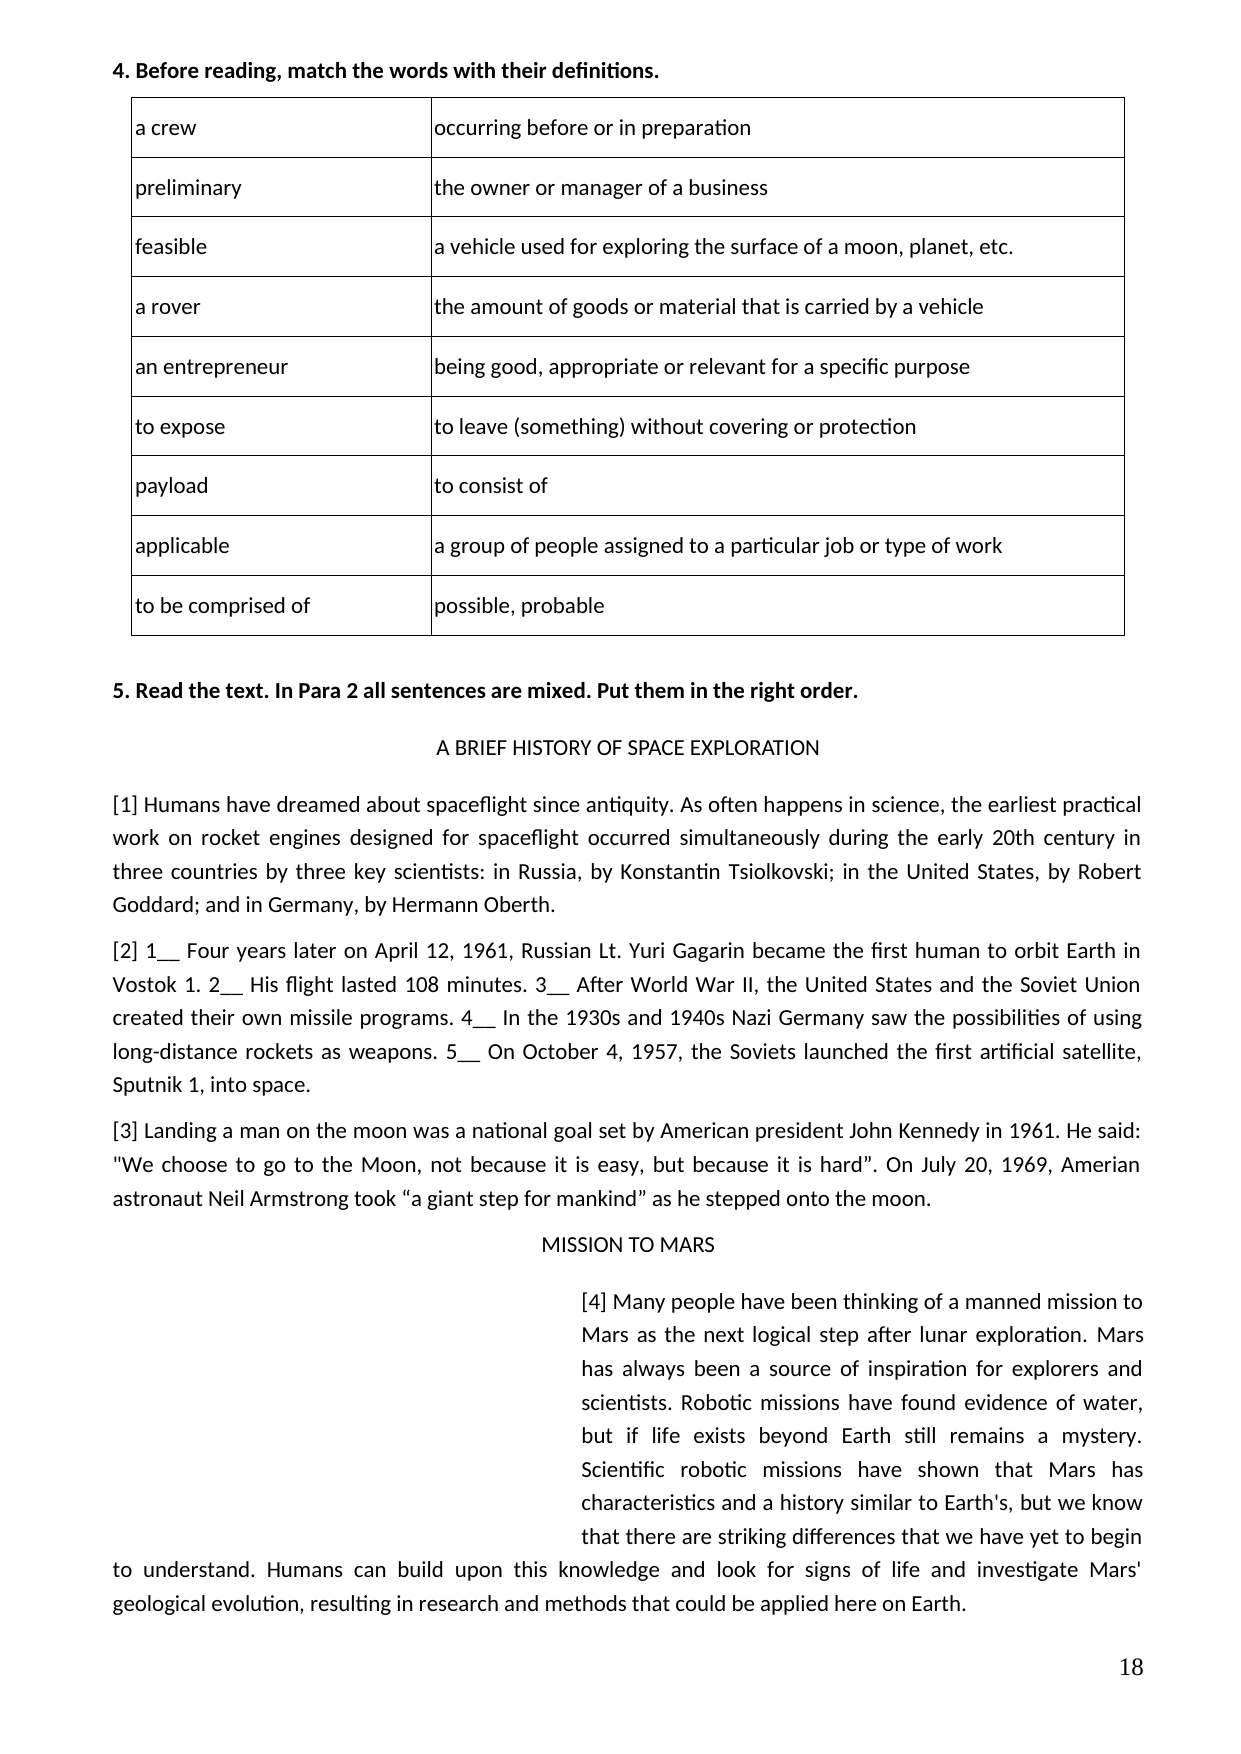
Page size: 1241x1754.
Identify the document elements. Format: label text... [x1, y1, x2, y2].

table_cell feasible [132, 217, 431, 276]
table_cell possible, probable [432, 576, 1124, 635]
text [1] Humans have dreamed about spaceflight since antiquity. As often happens in science, the earliest practical work on rocket engines designed for spaceflight occurred simultaneously during the early 20th century in three countries by three key scientists: in Russia, by Konstantin Tsiolkovski; in the United States, by Robert Goddard; and in Germany, by Hermann Oberth. [112, 790, 1144, 918]
table_cell to be comprised of [132, 576, 431, 635]
table_cell the amount of goods or material that is carried by a vehicle [432, 277, 1124, 336]
table_cell to consist of [432, 456, 1124, 515]
table_cell being good, appropriate or relevant for a specific purpose [432, 337, 1124, 396]
subtitle 4. Before reading, match the words with their definitions. [112, 56, 1144, 84]
subtitle MISSION TO MARS [112, 1230, 1144, 1258]
text [2] 1__ Four years later on April 12, 1961, Russian Lt. Yuri Gagarin became the first human to orbit Earth in Vostok 1. 2__ His flight lasted 108 minutes. 3__ After World War II, the United States and the Soviet Union created their own missile programs. 4__ In the 1930s and 1940s Nazi Germany saw the possibilities of using long-distance rockets as weapons. 5__ On October 4, 1957, the Soviets launched the first artificial satellite, Sputnik 1, into space. [112, 936, 1144, 1099]
table_header a crew [132, 98, 431, 156]
table_cell a vehicle used for exploring the surface of a moon, planet, etc. [432, 217, 1124, 276]
text [3] Landing a man on the moon was a national goal set by American president John Kennedy in 1961. He said: "We choose to go to the Moon, not because it is easy, but because it is hard”. On July 20, 1969, Amerian astronaut Neil Armstrong took “a giant step for mankind” as he stepped onto the moon. [112, 1117, 1144, 1212]
table_cell an entrepreneur [132, 337, 431, 396]
table_header occurring before or in preparation [432, 98, 1124, 156]
table_cell preliminary [132, 158, 431, 216]
table_cell the owner or manager of a business [432, 158, 1124, 216]
table_cell a rover [132, 277, 431, 336]
subtitle A BRIEF HISTORY OF SPACE EXPLORATION [112, 733, 1144, 761]
table_cell to expose [132, 397, 431, 455]
text 5. Read the text. In Para 2 all sentences are mixed. Put them in the right order. [112, 676, 1144, 704]
table_cell a group of people assigned to a particular job or type of work [432, 516, 1124, 575]
table_cell to leave (something) without covering or protection [432, 397, 1124, 455]
table_cell payload [132, 456, 431, 515]
text [4] Many people have been thinking of a manned mission to Mars as the next logical step after lunar exploration. Mars has always been a source of inspiration for explorers and scientists. Robotic missions have found evidence of water, but if life exists beyond Earth still remains a mystery. Scientific robotic missions have shown that Mars has characteristics and a history similar to Earth's, but we know that there are striking differences that we have yet to begin to understand. Humans can build upon this knowledge and look for signs of life and investigate Mars' geological evolution, resulting in research and methods that could be applied here on Earth. [112, 1287, 1144, 1617]
table_cell applicable [132, 516, 431, 575]
